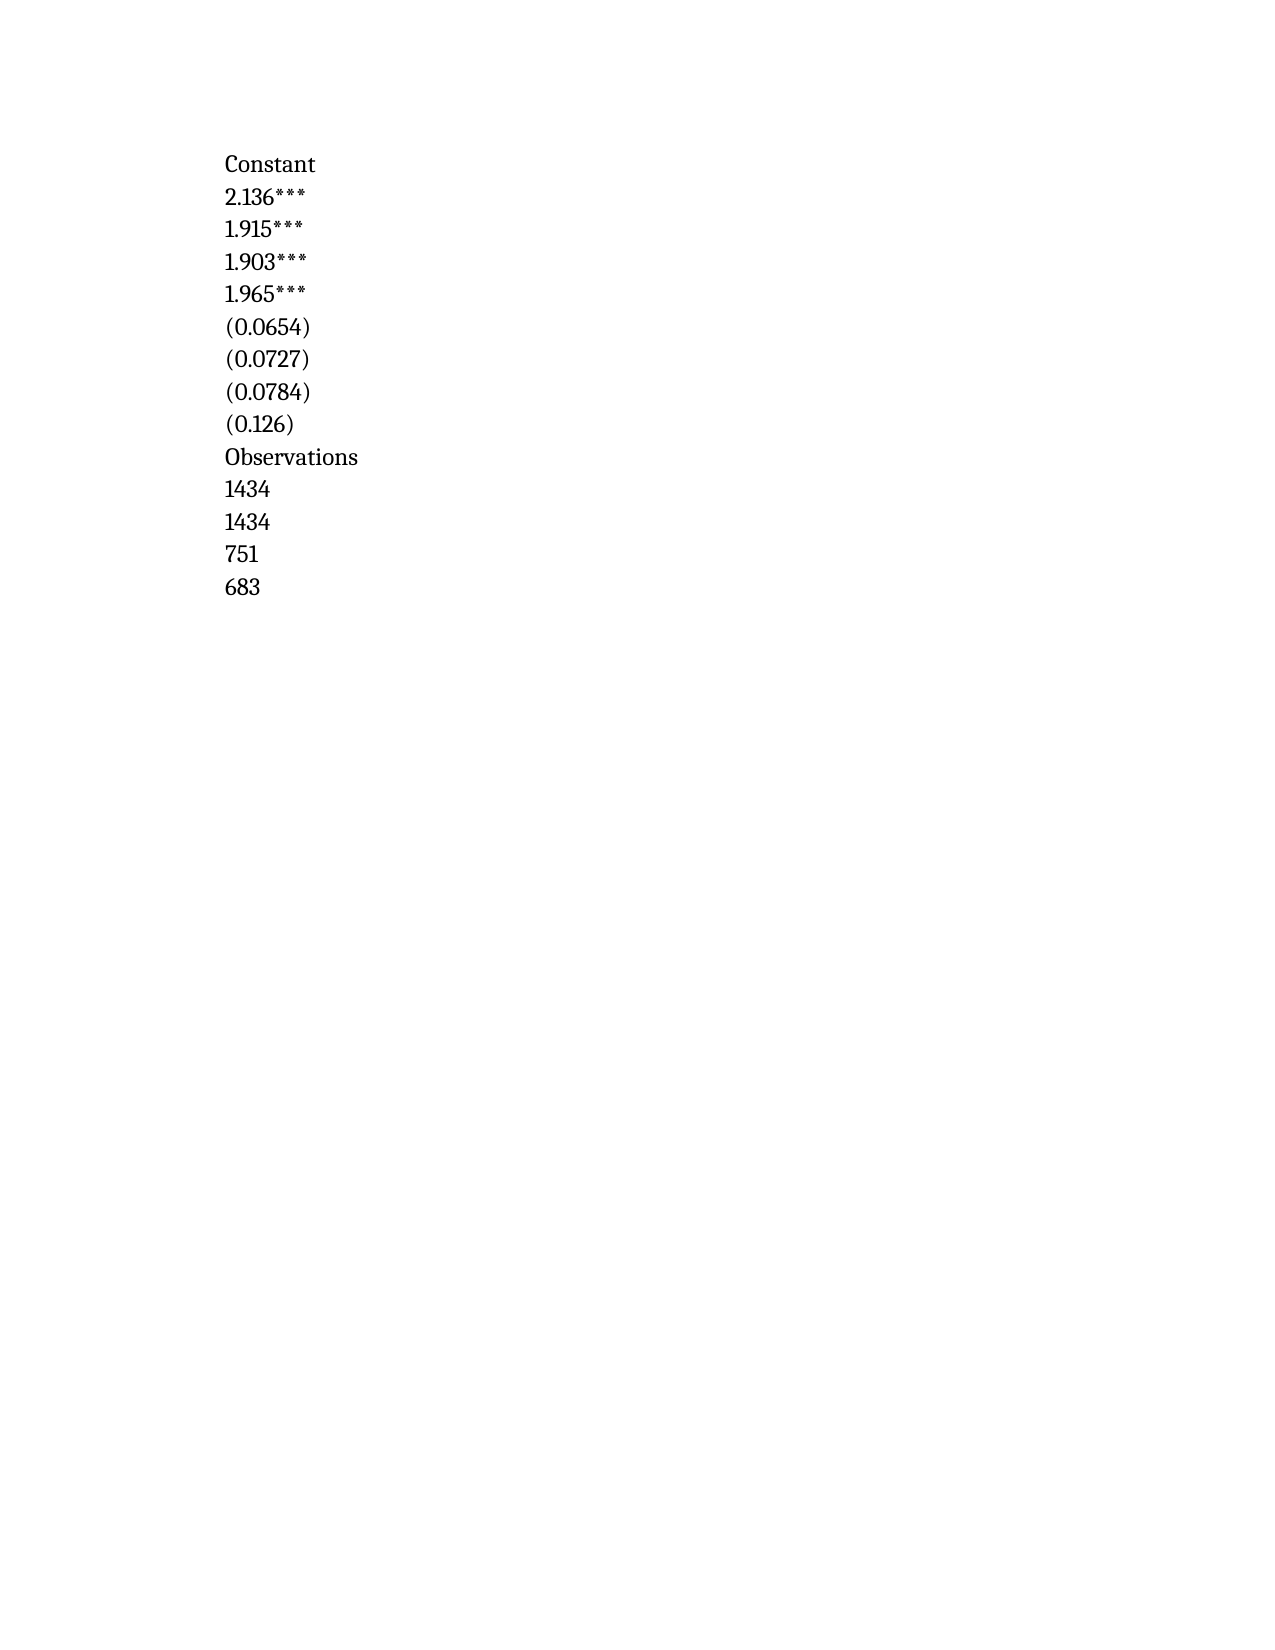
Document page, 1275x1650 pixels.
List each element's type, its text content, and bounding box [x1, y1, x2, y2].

list 1.903*** [175, 247, 1125, 276]
list 1434 [175, 475, 1125, 504]
list Constant [175, 150, 1125, 179]
list Observations [175, 442, 1125, 471]
list 1.915*** [175, 215, 1125, 244]
list 751 [175, 540, 1125, 569]
list 683 [175, 572, 1125, 601]
list (0.0727) [175, 345, 1125, 374]
list (0.126) [175, 410, 1125, 439]
list (0.0654) [175, 312, 1125, 341]
list (0.0784) [175, 377, 1125, 406]
list 1.965*** [175, 280, 1125, 309]
list 1434 [175, 507, 1125, 536]
list 2.136*** [175, 182, 1125, 211]
